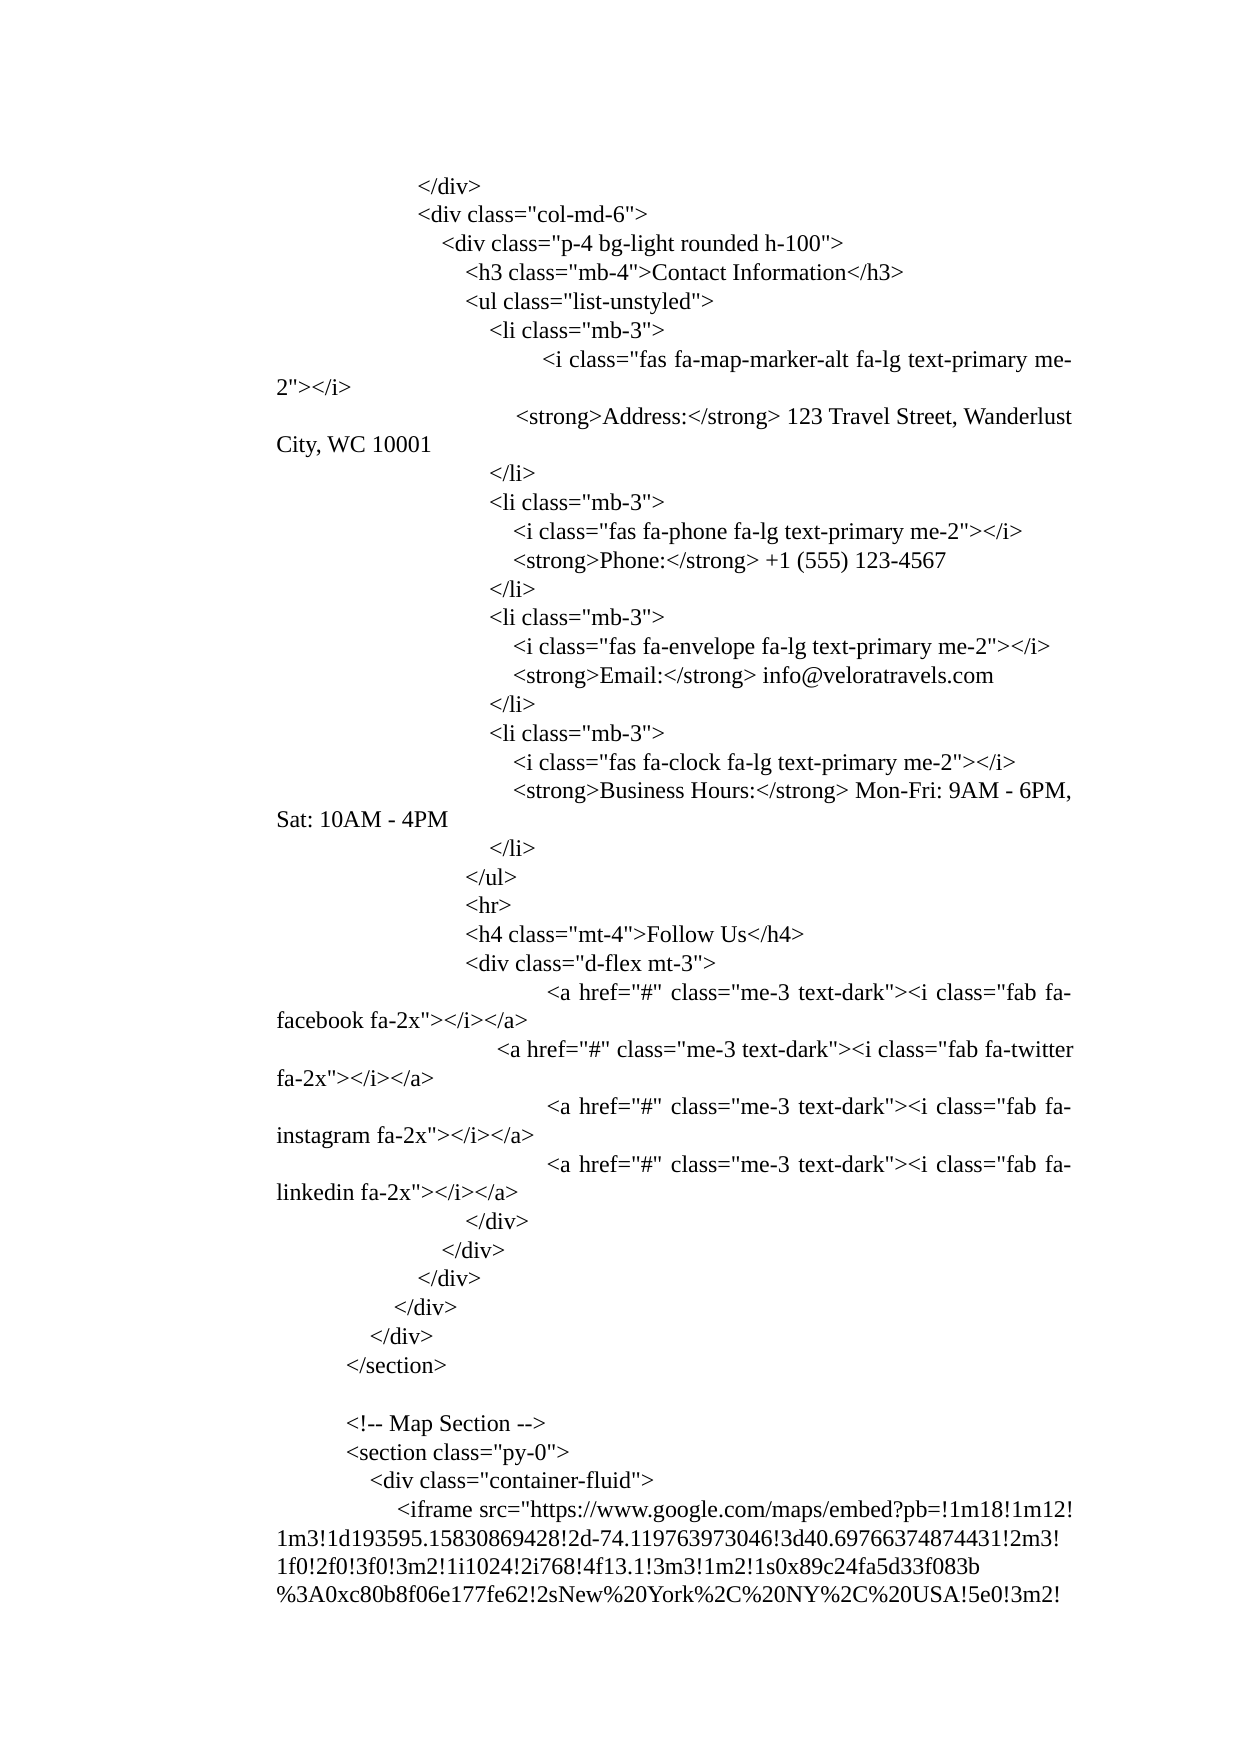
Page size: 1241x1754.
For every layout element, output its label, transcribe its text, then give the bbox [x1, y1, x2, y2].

text <a href="#" class="me-3 text-dark"><i class="fab fa-twitter fa-2x"></i></a> [276, 1035, 1075, 1091]
text </div> [276, 1293, 1075, 1321]
text <div class="d-flex mt-3"> [276, 949, 1075, 977]
text </li> [276, 834, 1075, 861]
text <a href="#" class="me-3 text-dark"><i class="fab fa-facebook fa-2x"></i></a> [276, 978, 1075, 1034]
text <li class="mb-3"> [276, 603, 1075, 631]
text </li> [276, 459, 1075, 487]
text <div class="container-fluid"> [276, 1466, 1075, 1494]
text </div> [276, 1207, 1075, 1234]
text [276, 1495, 1075, 1608]
text <div class="col-md-6"> [276, 201, 1075, 228]
text <li class="mb-3"> [276, 719, 1075, 746]
text <ul class="list-unstyled"> [276, 287, 1075, 315]
text <h3 class="mb-4">Contact Information</h3> [276, 258, 1075, 286]
text <li class="mb-3"> [276, 316, 1075, 343]
text <!-- Map Section --> [276, 1409, 1075, 1436]
text </li> [276, 690, 1075, 718]
text <h4 class="mt-4">Follow Us</h4> [276, 920, 1075, 948]
text </li> [276, 574, 1075, 602]
text </div> [276, 1264, 1075, 1292]
text <a href="#" class="me-3 text-dark"><i class="fab fa-instagram fa-2x"></i></a> [276, 1092, 1075, 1148]
text <strong>Email:</strong> info@veloratravels.com [276, 661, 1075, 689]
text <li class="mb-3"> [276, 488, 1075, 516]
text <i class="fas fa-phone fa-lg text-primary me-2"></i> [276, 517, 1075, 544]
text <i class="fas fa-map-marker-alt fa-lg text-primary me-2"></i> [276, 345, 1075, 401]
text <a href="#" class="me-3 text-dark"><i class="fab fa-linkedin fa-2x"></i></a> [276, 1149, 1075, 1206]
text <strong>Business Hours:</strong> Mon-Fri: 9AM - 6PM, Sat: 10AM - 4PM [276, 777, 1075, 832]
text <i class="fas fa-envelope fa-lg text-primary me-2"></i> [276, 632, 1075, 660]
text <strong>Phone:</strong> +1 (555) 123-4567 [276, 546, 1075, 573]
text <i class="fas fa-clock fa-lg text-primary me-2"></i> [276, 748, 1075, 775]
text <strong>Address:</strong> 123 Travel Street, Wanderlust City, WC 10001 [276, 402, 1075, 458]
text <section class="py-0"> [276, 1438, 1075, 1465]
text </ul> [276, 863, 1075, 890]
text <div class="p-4 bg-light rounded h-100"> [276, 229, 1075, 257]
text </div> [276, 1322, 1075, 1350]
text <hr> [276, 891, 1075, 919]
text </div> [276, 1236, 1075, 1263]
text </div> [276, 172, 1075, 199]
text </section> [276, 1351, 1075, 1379]
